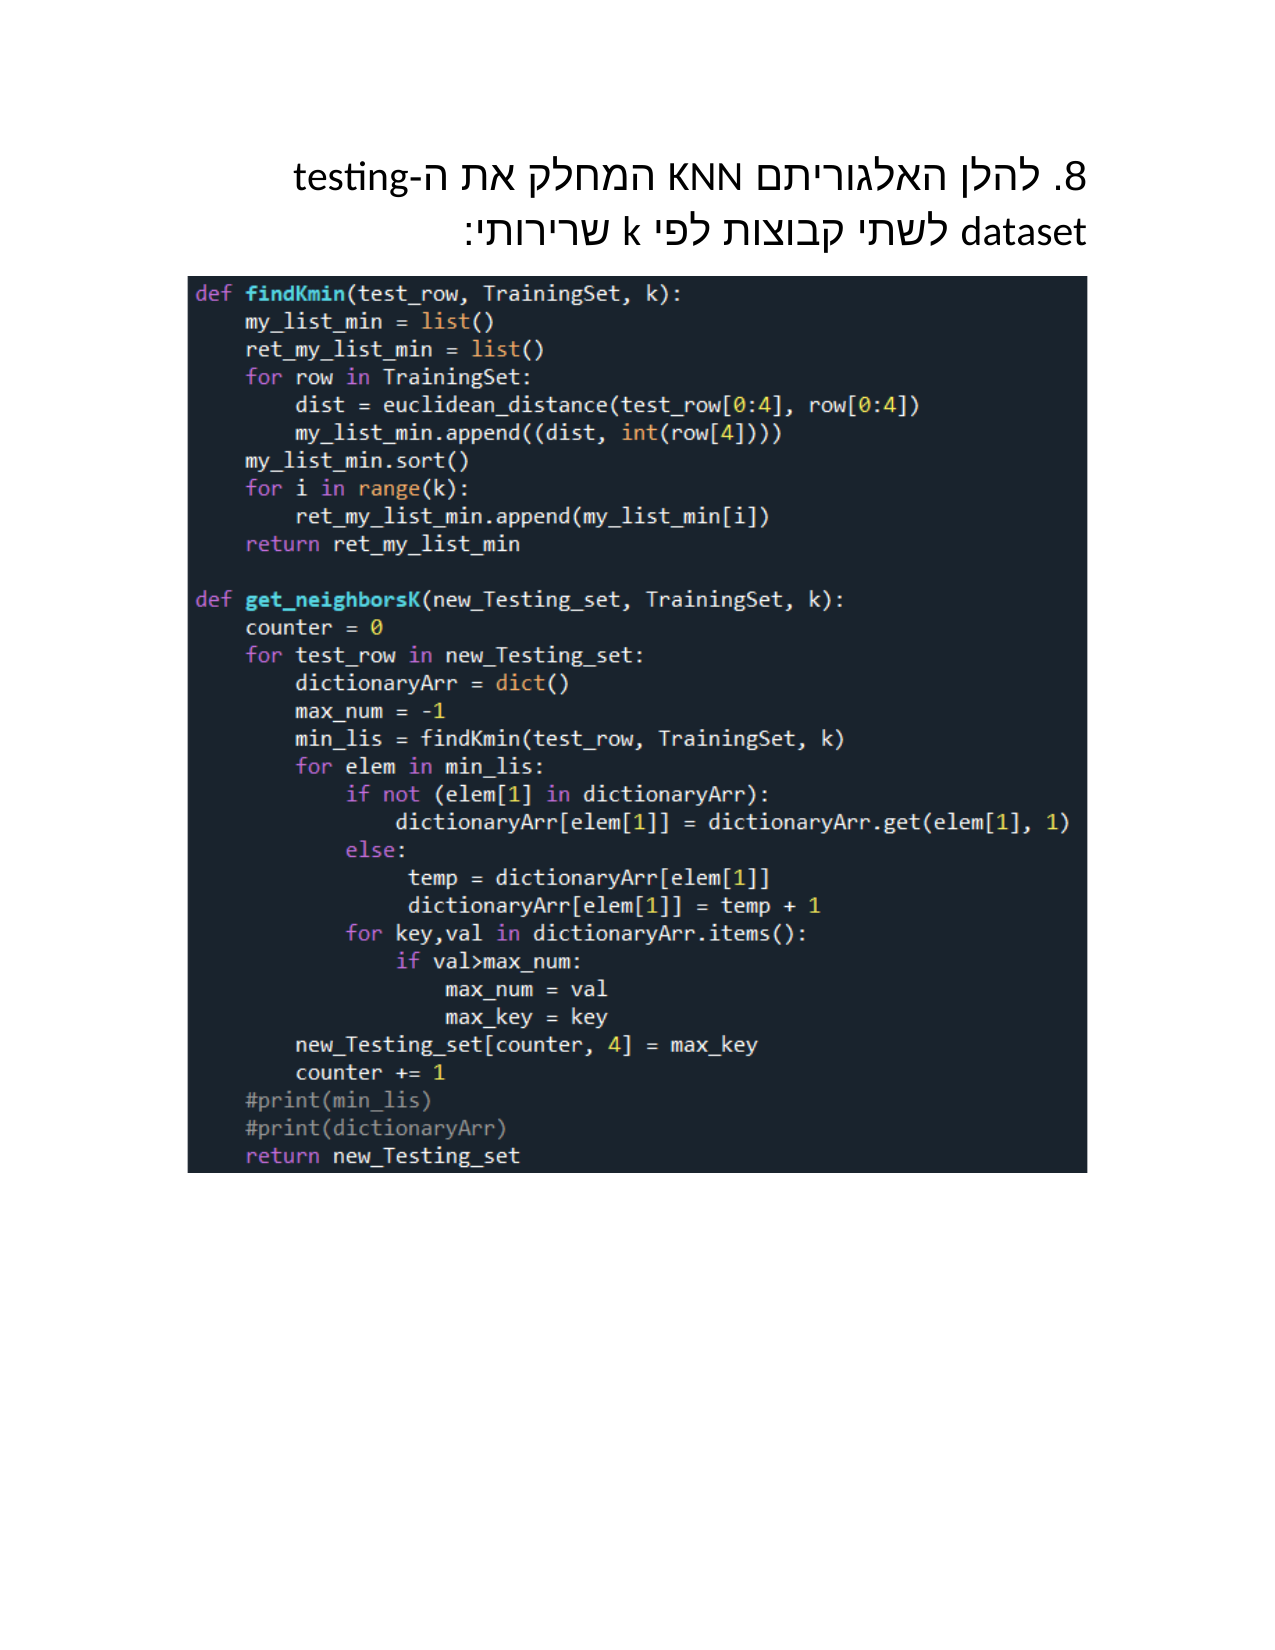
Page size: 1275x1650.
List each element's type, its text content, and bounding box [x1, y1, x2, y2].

picture [187, 276, 1088, 1173]
text 8. להלן האלגוריתם KNN המחלק את ה-testing dataset לשתי קבוצות לפי k שרירותי: [187, 150, 1087, 256]
